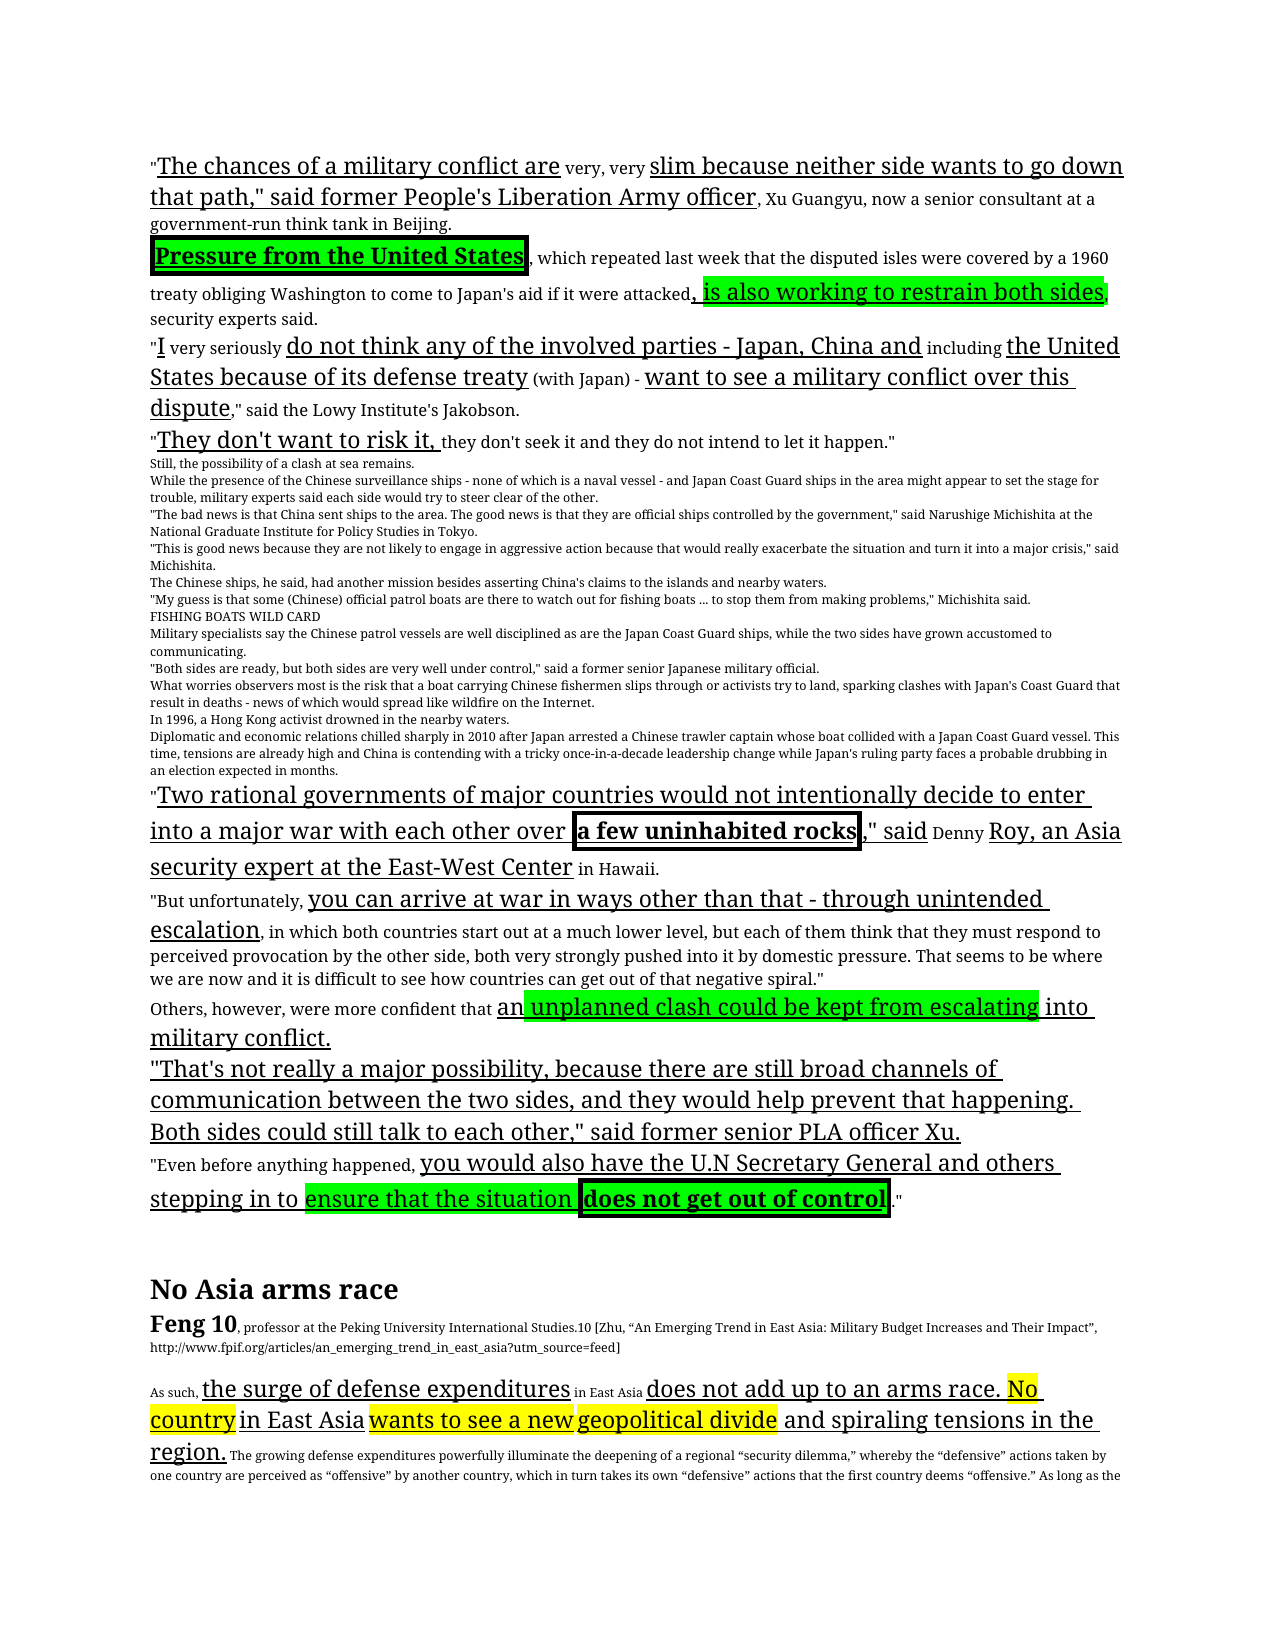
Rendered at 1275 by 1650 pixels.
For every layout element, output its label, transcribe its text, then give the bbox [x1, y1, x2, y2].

text "But unfortunately, you can arrive at war in ways other than that - through unintended escalation, in which both countries start out at a much lower level, but each of them think that they must respond to perceived provocation by the other side, both very strongly pushed into it by domestic pressure. That seems to be where we are now and it is difficult to see how countries can get out of that negative spiral." [150, 882, 1125, 990]
text "The chances of a military conflict are very, very slim because neither side wants to go down that path," said former People's Liberation Army officer, Xu Guangyu, now a senior consultant at a government-run think tank in Beijing. [150, 150, 1125, 235]
text "My guess is that some (Chinese) official patrol boats are there to watch out for fishing boats ... to stop them from making problems," Michishita said. [150, 591, 1125, 608]
text "I very seriously do not think any of the involved parties - Japan, China and including the United States because of its defense treaty (with Japan) - want to see a military conflict over this dispute," said the Lowy Institute's Jakobson. [150, 330, 1125, 423]
text Military specialists say the Chinese patrol vessels are well disciplined as are the Japan Coast Guard ships, while the two sides have grown accustomed to communicating. [150, 626, 1125, 660]
text "Both sides are ready, but both sides are very well under control," said a former senior Japanese military official. [150, 660, 1125, 677]
text The Chinese ships, he said, had another mission besides asserting China's claims to the islands and nearby waters. [150, 574, 1125, 591]
text Still, the possibility of a clash at sea remains. [150, 455, 1125, 472]
text In 1996, a Hong Kong activist drowned in the nearby waters. [150, 711, 1125, 728]
text "Even before anything happened, you would also have the U.N Secretary General and others stepping in to ensure that the situation does not get out of control." [150, 1147, 1125, 1218]
text "They don't want to risk it, they don't seek it and they do not intend to let it happen." [150, 423, 1125, 455]
text "Two rational governments of major countries would not intentionally decide to enter into a major war with each other over a few uninhabited rocks," said Denny Roy, an Asia security expert at the East-West Center in Hawaii. [150, 779, 1125, 882]
text What worries observers most is the risk that a boat carrying Chinese fishermen slips through or activists try to land, sparking clashes with Japan's Coast Guard that result in deaths - news of which would spread like wildfire on the Internet. [150, 677, 1125, 711]
text Others, however, were more confident that an unplanned clash could be kept from escalating into military conflict. [150, 990, 1125, 1053]
text "This is good news because they are not likely to engage in aggressive action because that would really exacerbate the situation and turn it into a major crisis," said Michishita. [150, 540, 1125, 574]
text While the presence of the Chinese surveillance ships - none of which is a naval vessel - and Japan Coast Guard ships in the area might appear to set the stage for trouble, military experts said each side would try to steer clear of the other. [150, 472, 1125, 506]
text "That's not really a major possibility, because there are still broad channels of communication between the two sides, and they would help prevent that happening. Both sides could still talk to each other," said former senior PLA officer Xu. [150, 1053, 1125, 1147]
text Feng 10, professor at the Peking University International Studies.10 [Zhu, “An Emerging Trend in East Asia: Military Budget Increases and Their Impact”, http://www.fpif.org/articles/an_emerging_trend_in_east_asia?utm_source=feed] [150, 1307, 1125, 1356]
text Diplomatic and economic relations chilled sharply in 2010 after Japan arrested a Chinese trawler captain whose boat collided with a Japan Coast Guard vessel. This time, tensions are already high and China is contending with a tricky once-in-a-decade leadership change while Japan's ruling party faces a probable drubbing in an election expected in months. [150, 728, 1125, 779]
subtitle No Asia arms race [150, 1271, 1125, 1307]
text "The bad news is that China sent ships to the area. The good news is that they are official ships controlled by the government," said Narushige Michishita at the National Graduate Institute for Policy Studies in Tokyo. [150, 506, 1125, 540]
text FISHING BOATS WILD CARD [150, 608, 1125, 626]
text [150, 1373, 1125, 1484]
text Pressure from the United States, which repeated last week that the disputed isles were covered by a 1960 treaty obliging Washington to come to Japan's aid if it were attacked, is also working to restrain both sides, security experts said. [150, 235, 1125, 330]
